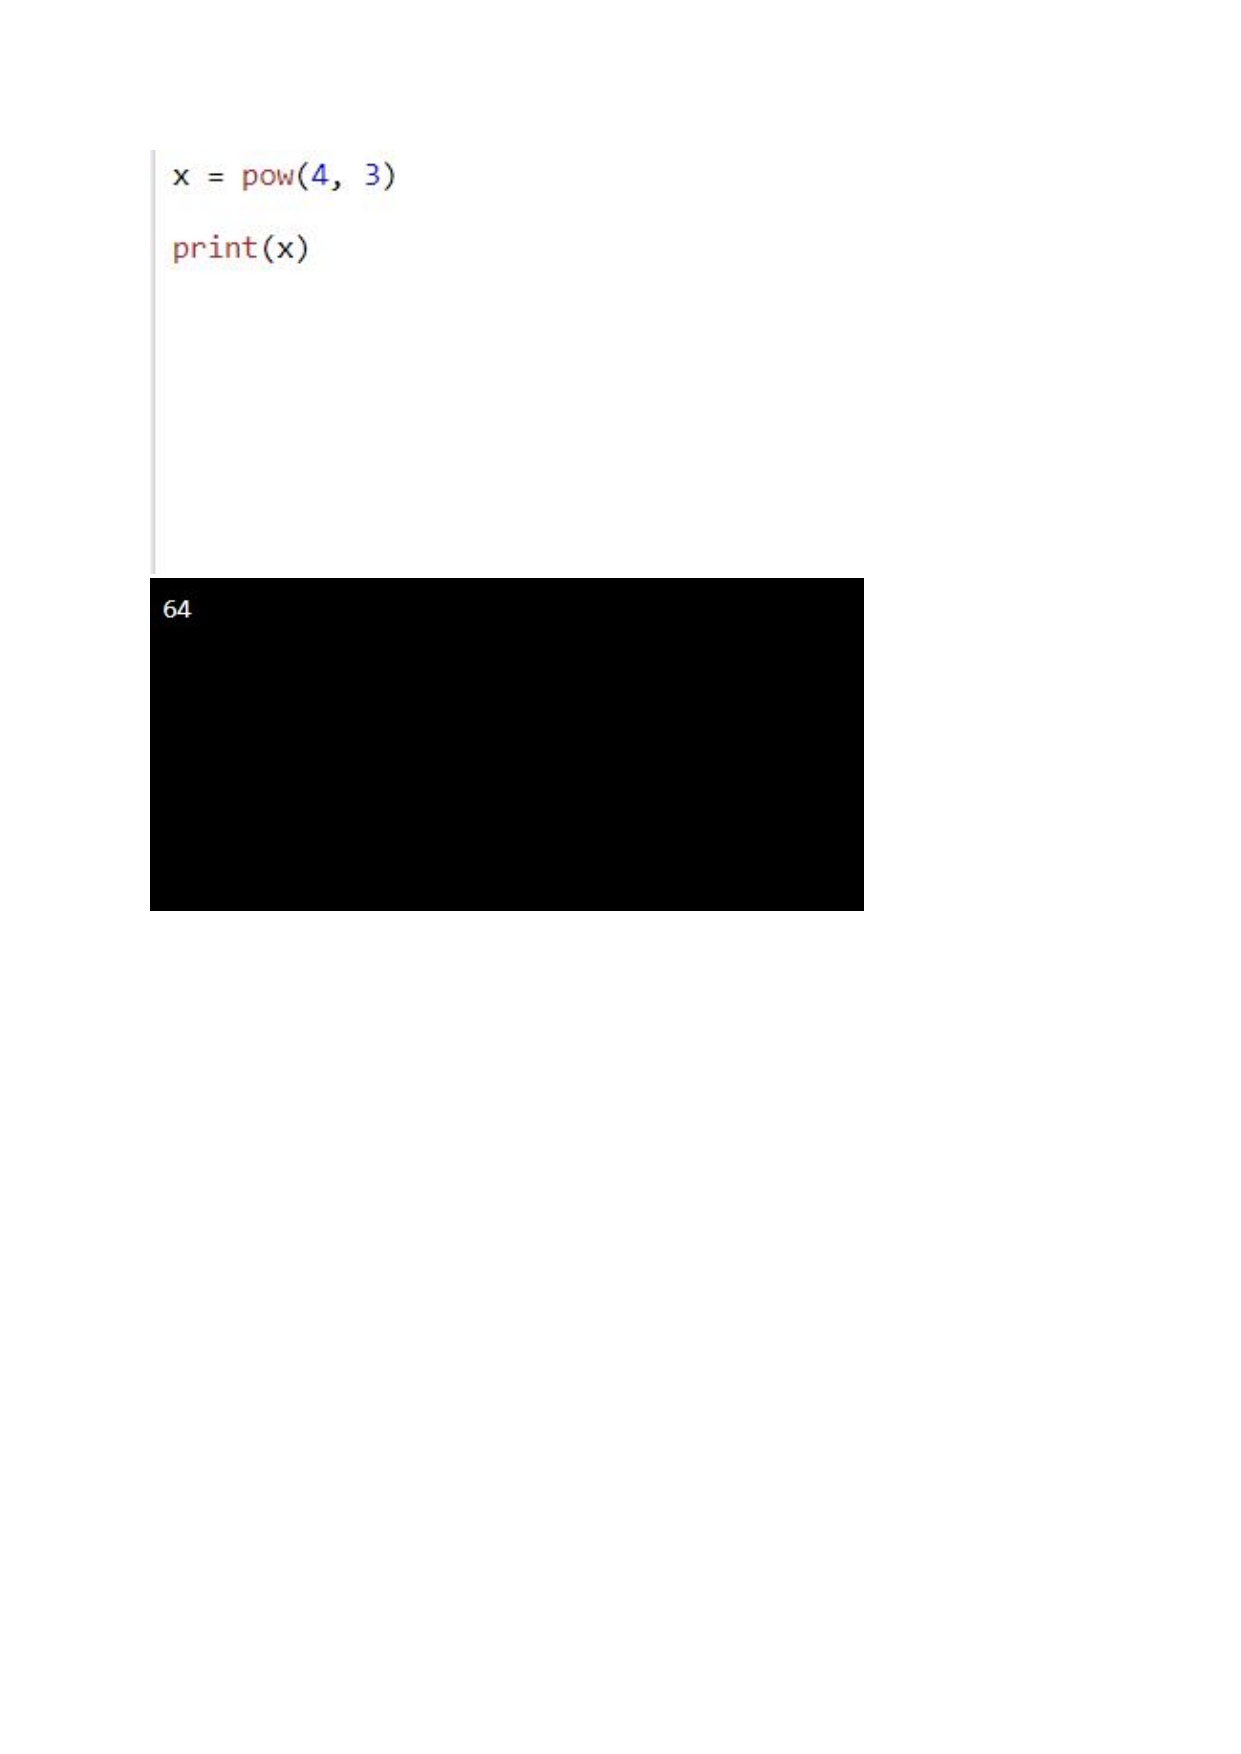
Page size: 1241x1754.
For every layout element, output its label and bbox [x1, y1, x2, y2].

picture [150, 578, 864, 911]
picture [150, 150, 864, 574]
